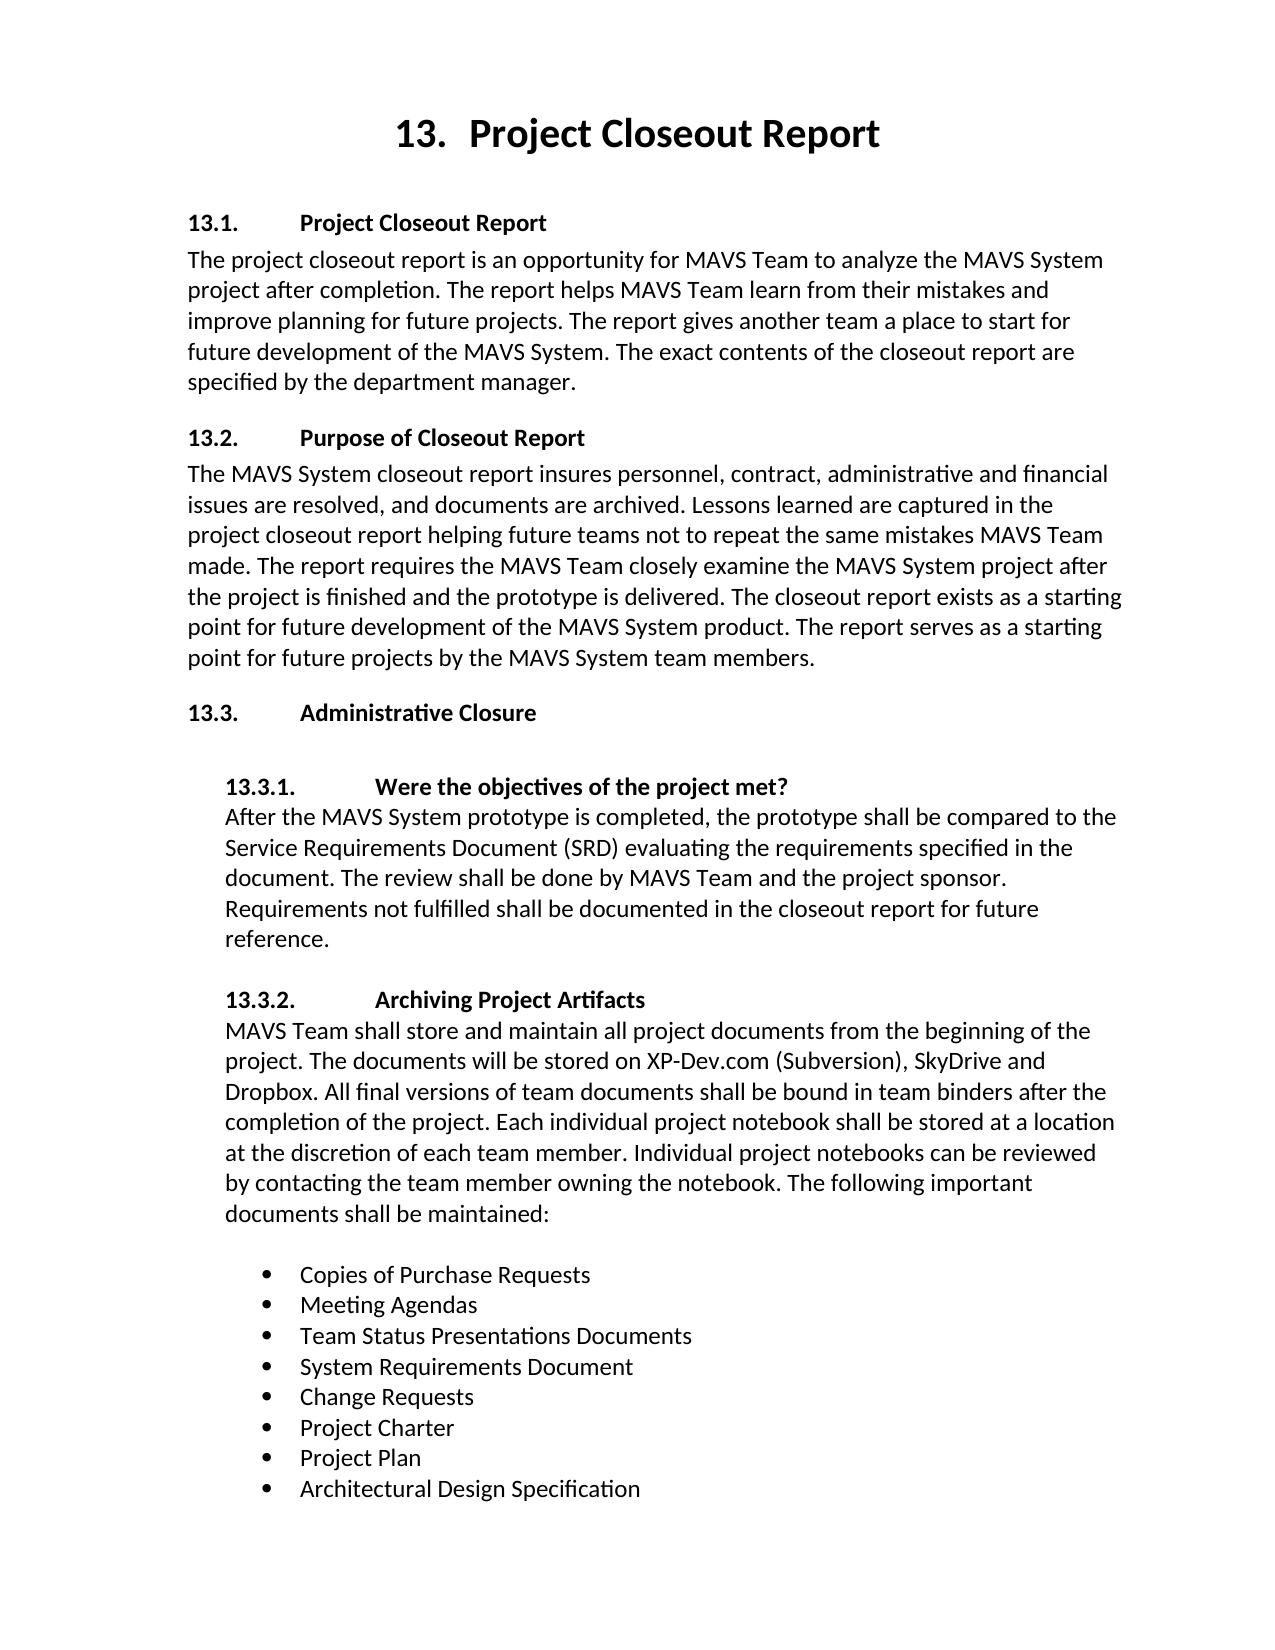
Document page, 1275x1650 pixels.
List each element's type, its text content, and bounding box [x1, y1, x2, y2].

subtitle Project Closeout Report [150, 107, 1125, 157]
subtitle Purpose of Closeout Report [187, 422, 1125, 452]
list Project Charter [262, 1412, 1125, 1442]
text After the MAVS System prototype is completed, the prototype shall be compared to the Service Requirements Document (SRD) evaluating the requirements specified in the document. The review shall be done by MAVS Team and the project sponsor. Requirements not fulfilled shall be documented in the closeout report for future reference. [225, 801, 1125, 954]
list Team Status Presentations Documents [262, 1320, 1125, 1351]
text The MAVS System closeout report insures personnel, contract, administrative and financial issues are resolved, and documents are archived. Lessons learned are captured in the project closeout report helping future teams not to repeat the same mistakes MAVS Team made. The report requires the MAVS Team closely examine the MAVS System project after the project is finished and the prototype is delivered. The closeout report exists as a starting point for future development of the MAVS System product. The report serves as a starting point for future projects by the MAVS System team members. [187, 458, 1125, 672]
list Architectural Design Specification [262, 1473, 1125, 1503]
text MAVS Team shall store and maintain all project documents from the beginning of the project. The documents will be stored on XP-Dev.com (Subversion), SkyDrive and Dropbox. All final versions of team documents shall be bound in team binders after the completion of the project. Each individual project notebook shall be stored at a location at the discretion of each team member. Individual project notebooks can be reviewed by contacting the team member owning the notebook. The following important documents shall be maintained: [225, 1015, 1125, 1228]
list Copies of Purchase Requests [262, 1259, 1125, 1289]
list System Requirements Document [262, 1351, 1125, 1381]
subtitle Administrative Closure [187, 697, 1125, 728]
list Meeting Agendas [262, 1289, 1125, 1320]
subtitle Archiving Project Artifacts [225, 984, 1125, 1015]
text The project closeout report is an opportunity for MAVS Team to analyze the MAVS System project after completion. The report helps MAVS Team learn from their mistakes and improve planning for future projects. The report gives another team a place to start for future development of the MAVS System. The exact contents of the closeout report are specified by the department manager. [187, 244, 1125, 397]
subtitle Were the objectives of the project met? [225, 771, 1125, 801]
list Project Plan [262, 1442, 1125, 1473]
list Change Requests [262, 1381, 1125, 1412]
subtitle Project Closeout Report [187, 207, 1125, 238]
